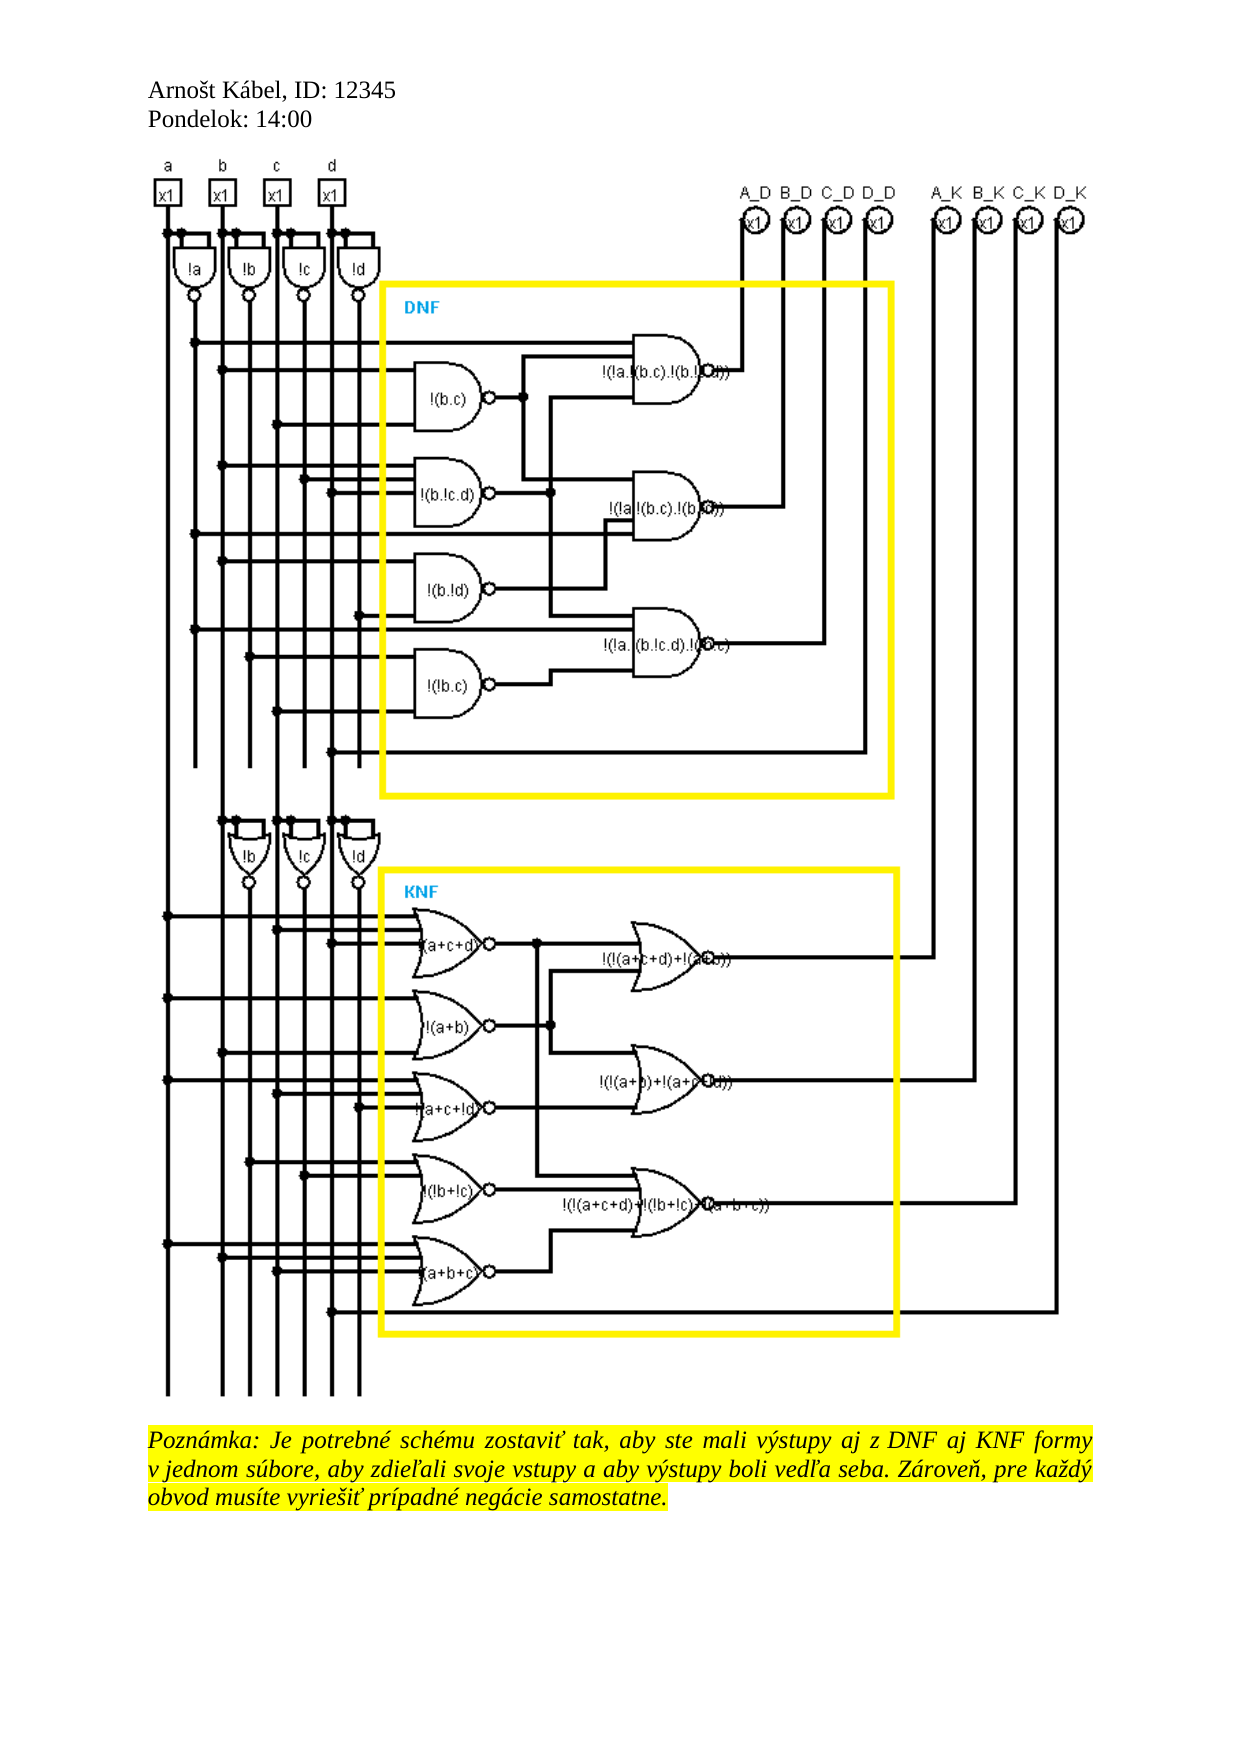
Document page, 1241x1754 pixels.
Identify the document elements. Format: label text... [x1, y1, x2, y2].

picture [147, 147, 1093, 1402]
text Poznámka: Je potrebné schému zostaviť tak, aby ste mali výstupy aj z DNF aj KNF formy v jednom súbore, aby zdieľali svoje vstupy a aby výstupy boli vedľa seba. Zároveň, pre každý obvod musíte vyriešiť prípadné negácie samostatne. [148, 1482, 1093, 1511]
